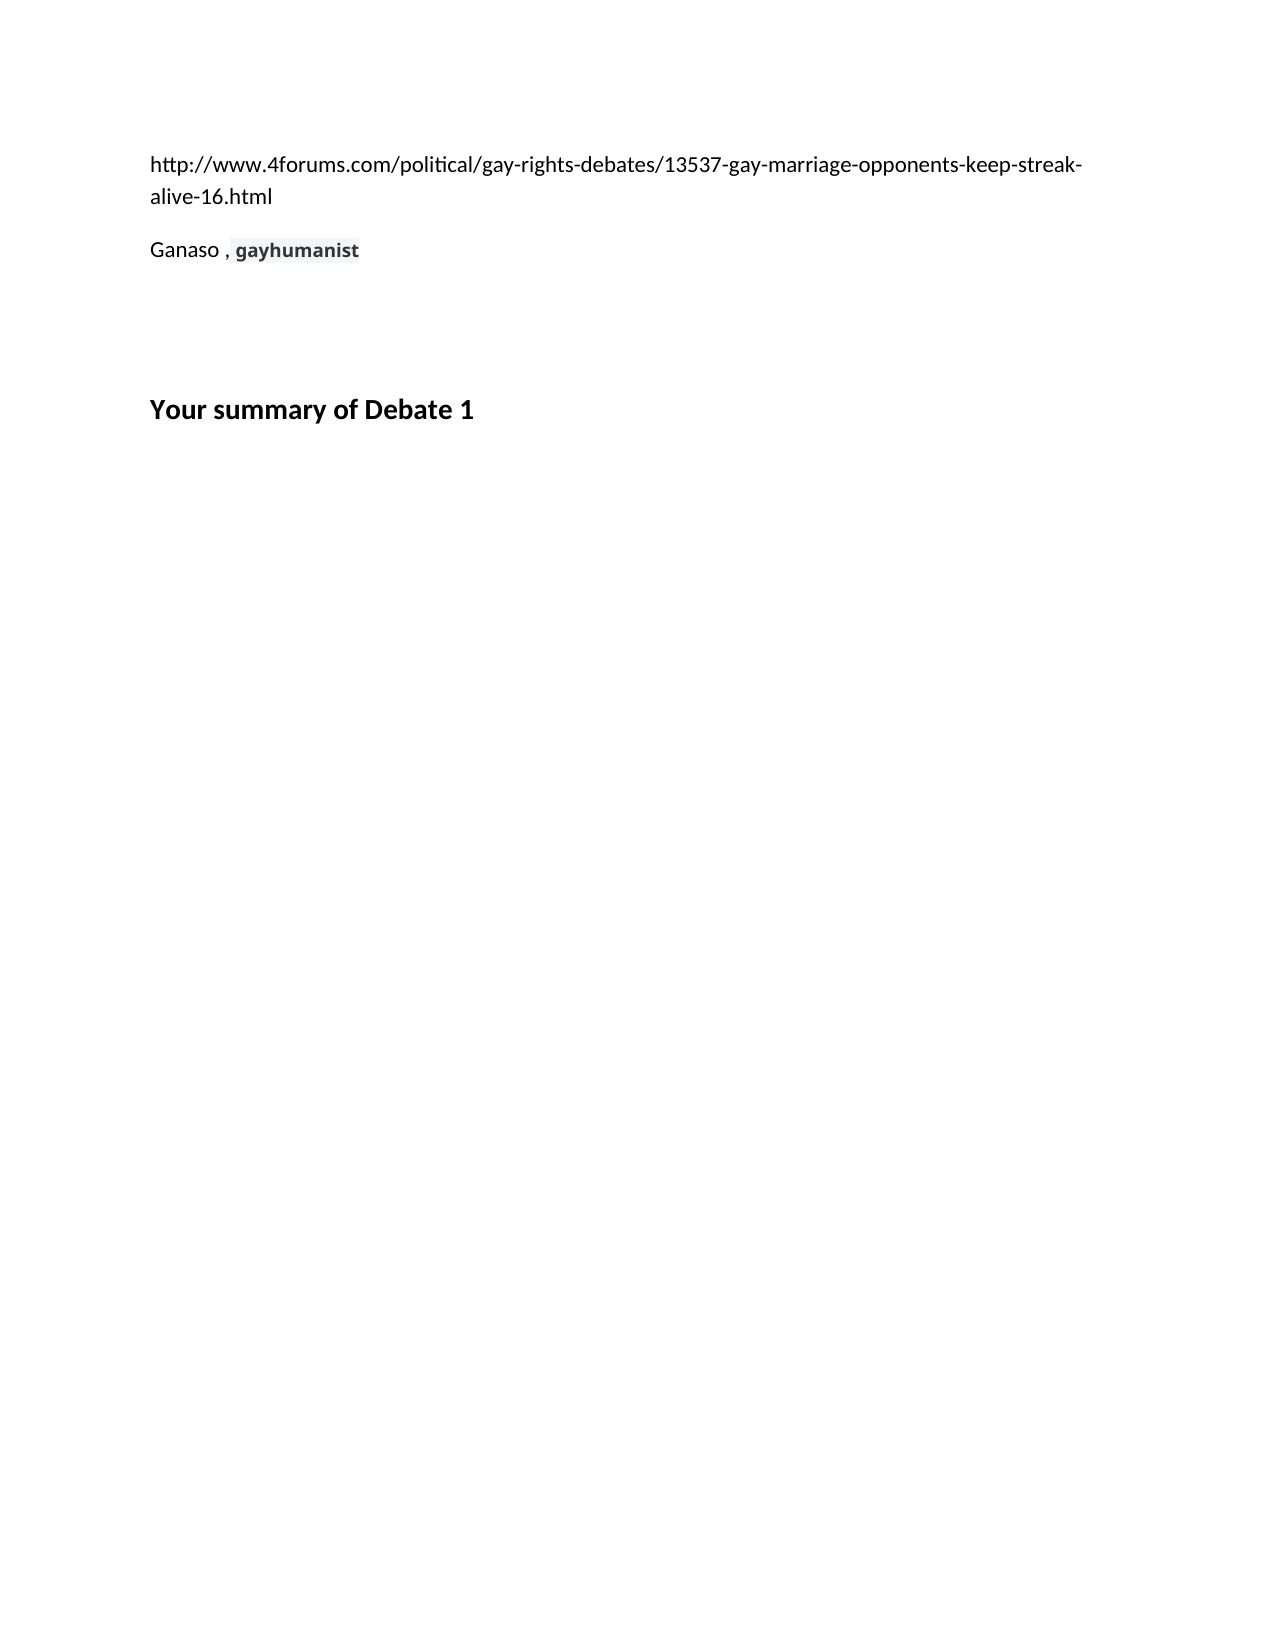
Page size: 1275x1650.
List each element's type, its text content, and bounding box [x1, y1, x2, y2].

text Ganaso , gayhumanist [150, 235, 1125, 263]
text http://www.4forums.com/political/gay-rights-debates/13537-gay-marriage-opponents-keep-streak-alive-16.html [150, 150, 1125, 210]
text Your summary of Debate 1 [150, 391, 1125, 427]
